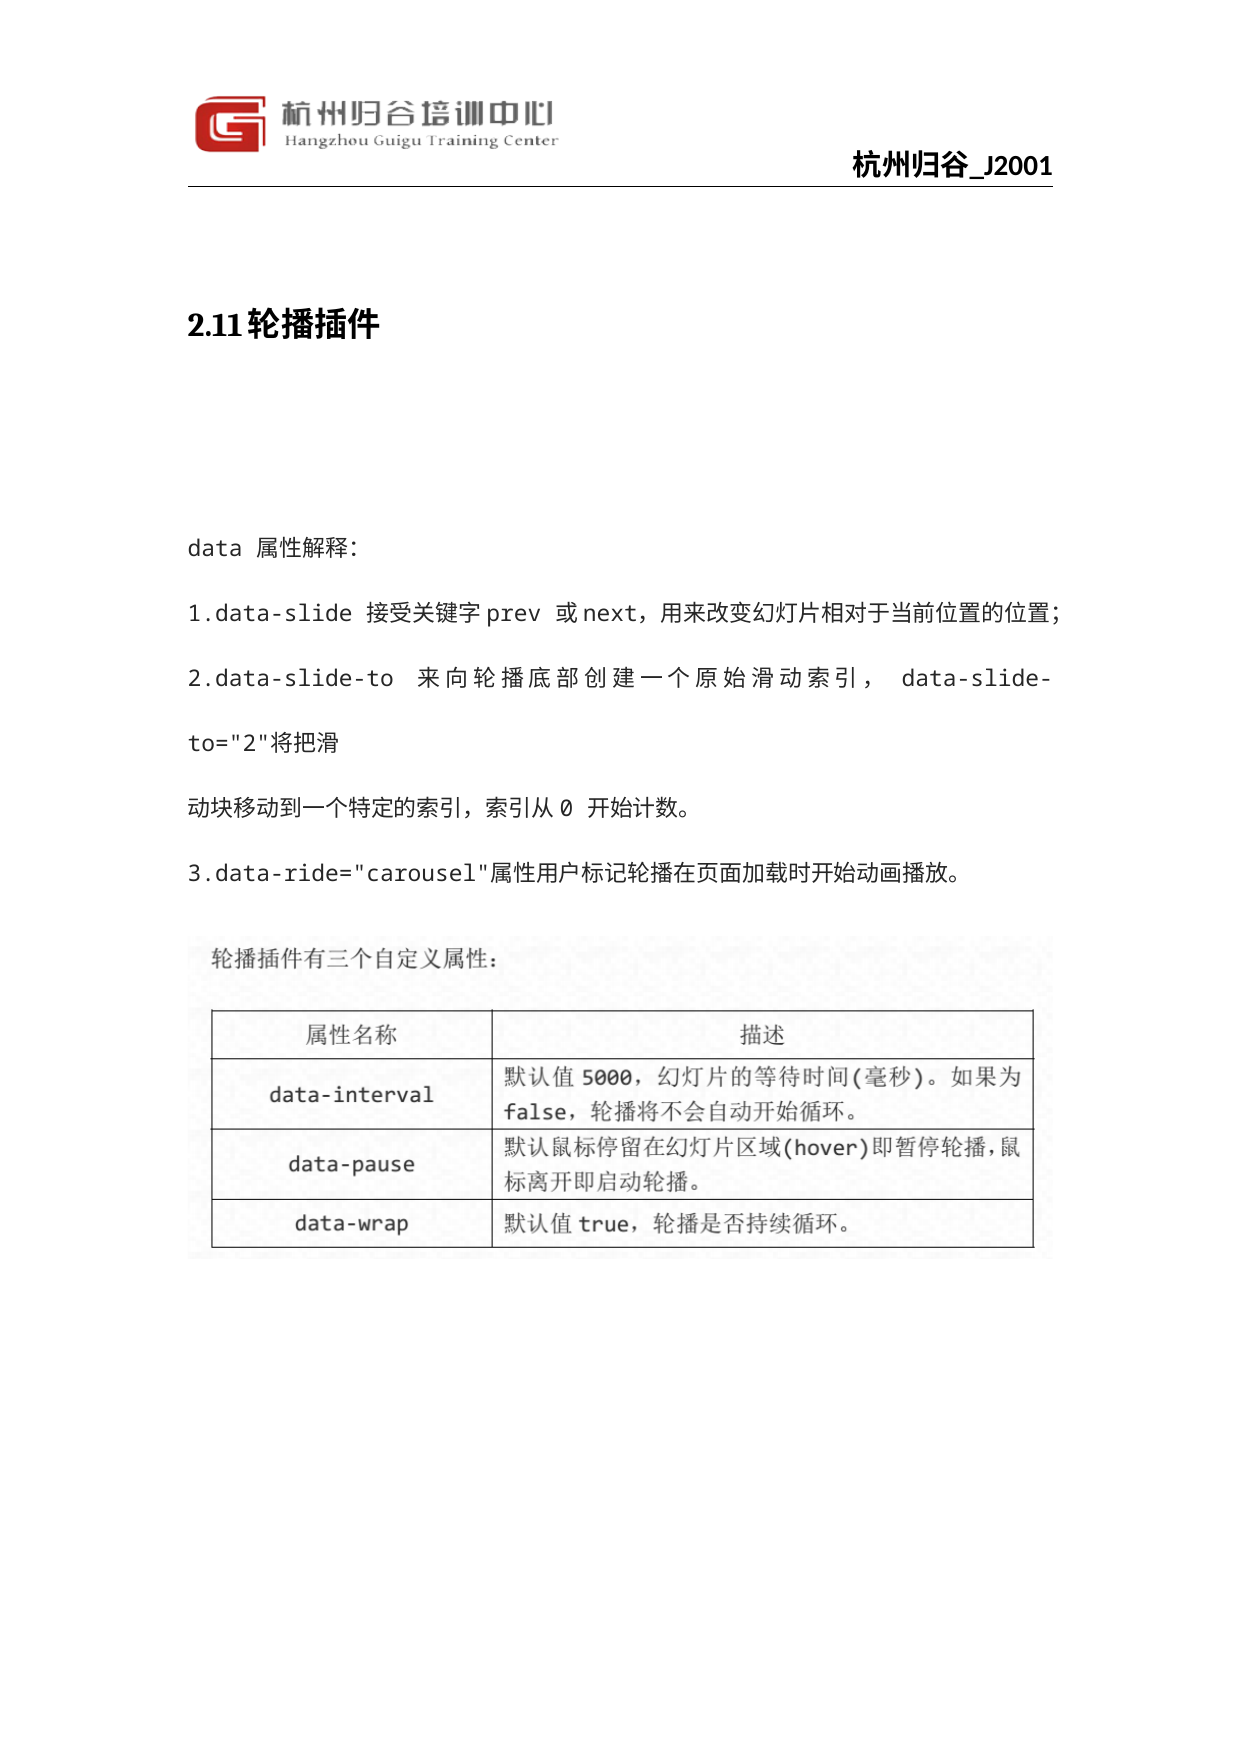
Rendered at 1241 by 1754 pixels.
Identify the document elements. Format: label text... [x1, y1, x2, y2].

picture [187, 936, 1053, 1259]
picture [187, 88, 604, 176]
text data 属性解释： 1.data-slide 接受关键字 prev 或 next，用来改变幻灯片相对于当前位置的位置； 2.data-slide-to 来向轮播底部创建一个原始滑动索引， data-slide-to="2"将把滑 动块移动到一个特定的索引，索引从 0 开始计数。 3.data-ride="carousel"属性用户标记轮播在页面加载时开始动画播放。 [187, 514, 1053, 904]
subtitle 轮播插件 [187, 289, 1053, 354]
